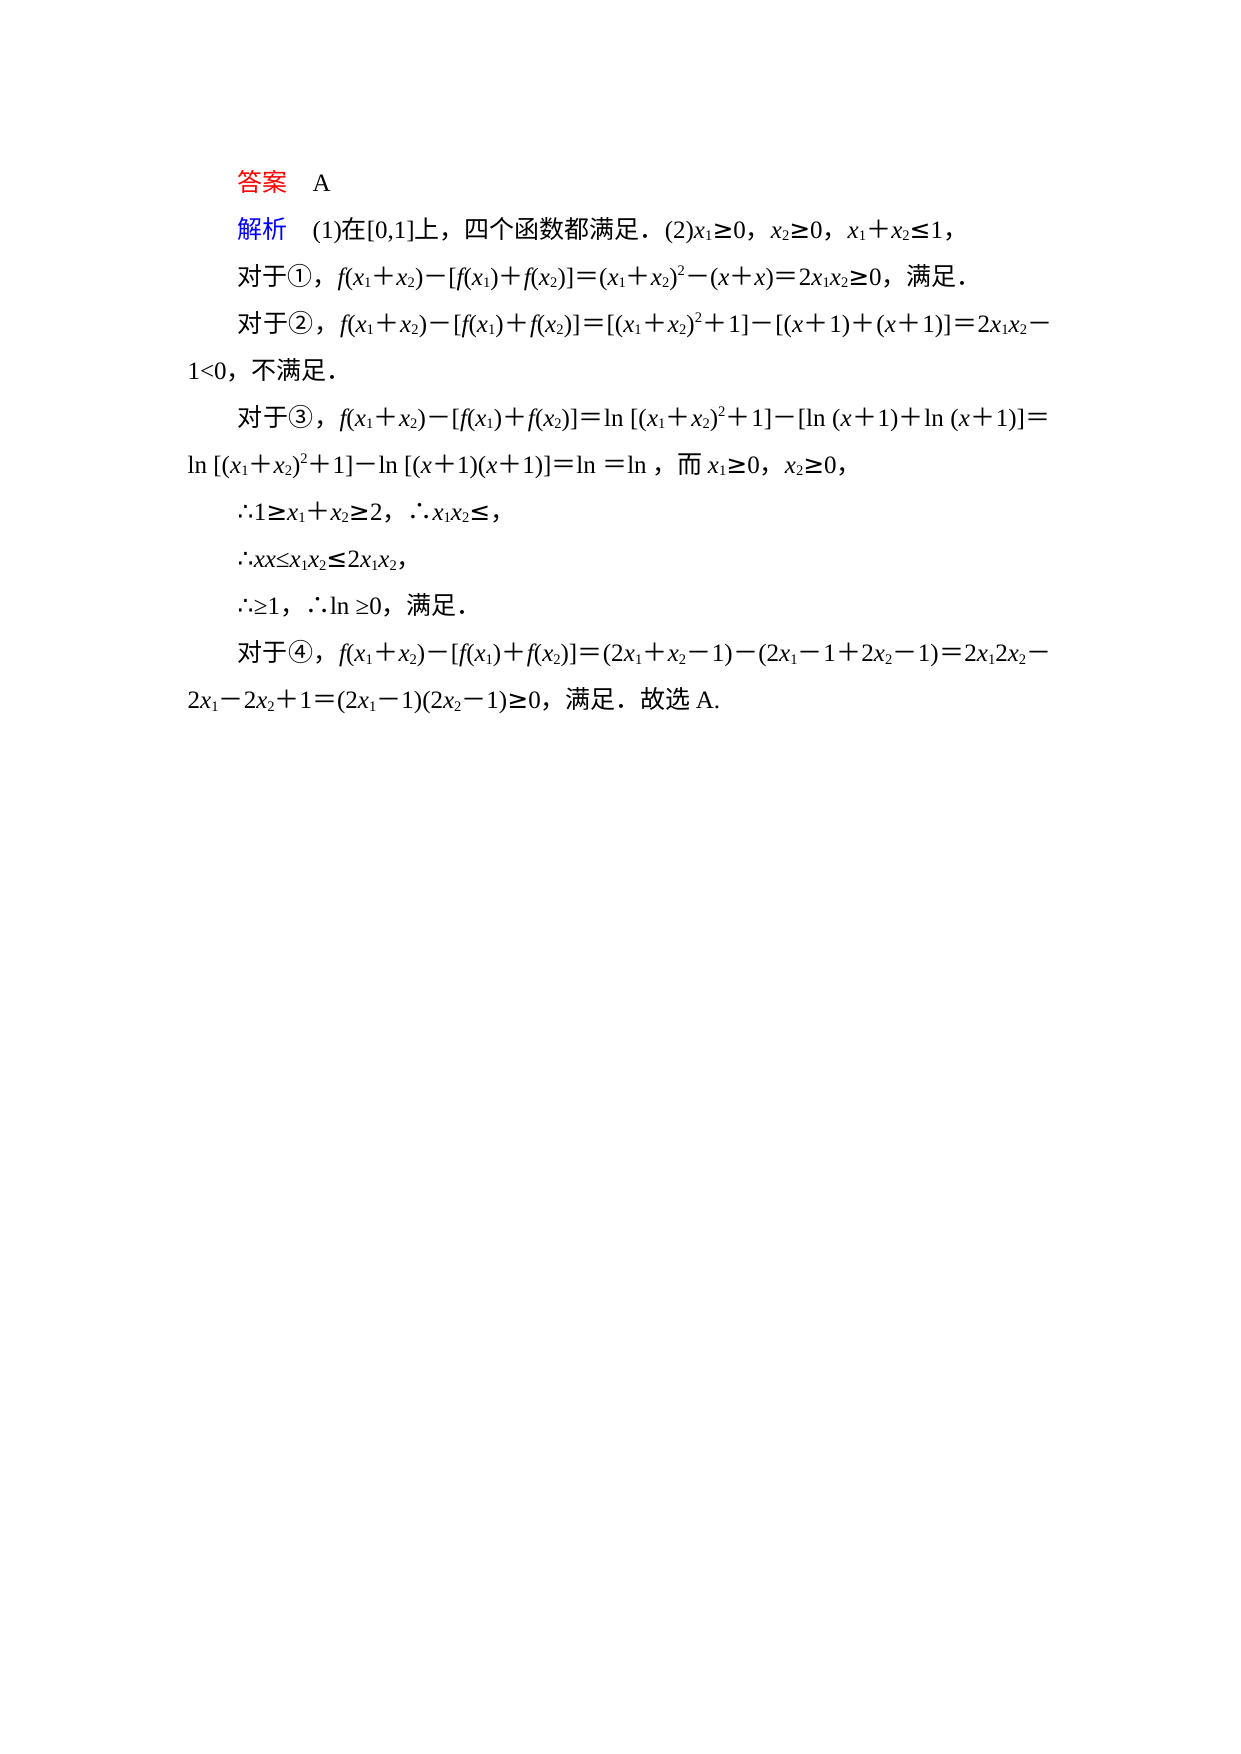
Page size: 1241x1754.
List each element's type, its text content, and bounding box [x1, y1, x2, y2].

text 解析 (1)在[0,1]上，四个函数都满足．(2)x1≥0，x2≥0，x1＋x2≤1， [187, 209, 1053, 245]
text 答案 A [187, 162, 1053, 198]
text ∴1≥x1＋x2≥2，∴x1x2≤， [187, 492, 1053, 528]
text ∴xx≤x1x2≤2x1x2， [187, 539, 1053, 575]
text 对于②，f(x1＋x2)－[f(x1)＋f(x2)]＝[(x1＋x2)2＋1]－[(x＋1)＋(x＋1)]＝2x1x2－1<0，不满足． [187, 303, 1053, 387]
text 对于③，f(x1＋x2)－[f(x1)＋f(x2)]＝ln [(x1＋x2)2＋1]－[ln (x＋1)＋ln (x＋1)]＝ln [(x1＋x2)2＋1]－ln [(x＋1)(x＋1)]＝ln ＝ln ，而x1≥0，x2≥0， [187, 397, 1053, 481]
text ∴≥1，∴ln ≥0，满足． [187, 586, 1053, 622]
text 对于①，f(x1＋x2)－[f(x1)＋f(x2)]＝(x1＋x2)2－(x＋x)＝2x1x2≥0，满足． [187, 256, 1053, 292]
text 对于④，f(x1＋x2)－[f(x1)＋f(x2)]＝(2x1＋x2－1)－(2x1－1＋2x2－1)＝2x12x2－2x1－2x2＋1＝(2x1－1)(2x2－1)≥0，满足．故选A. [187, 633, 1053, 716]
